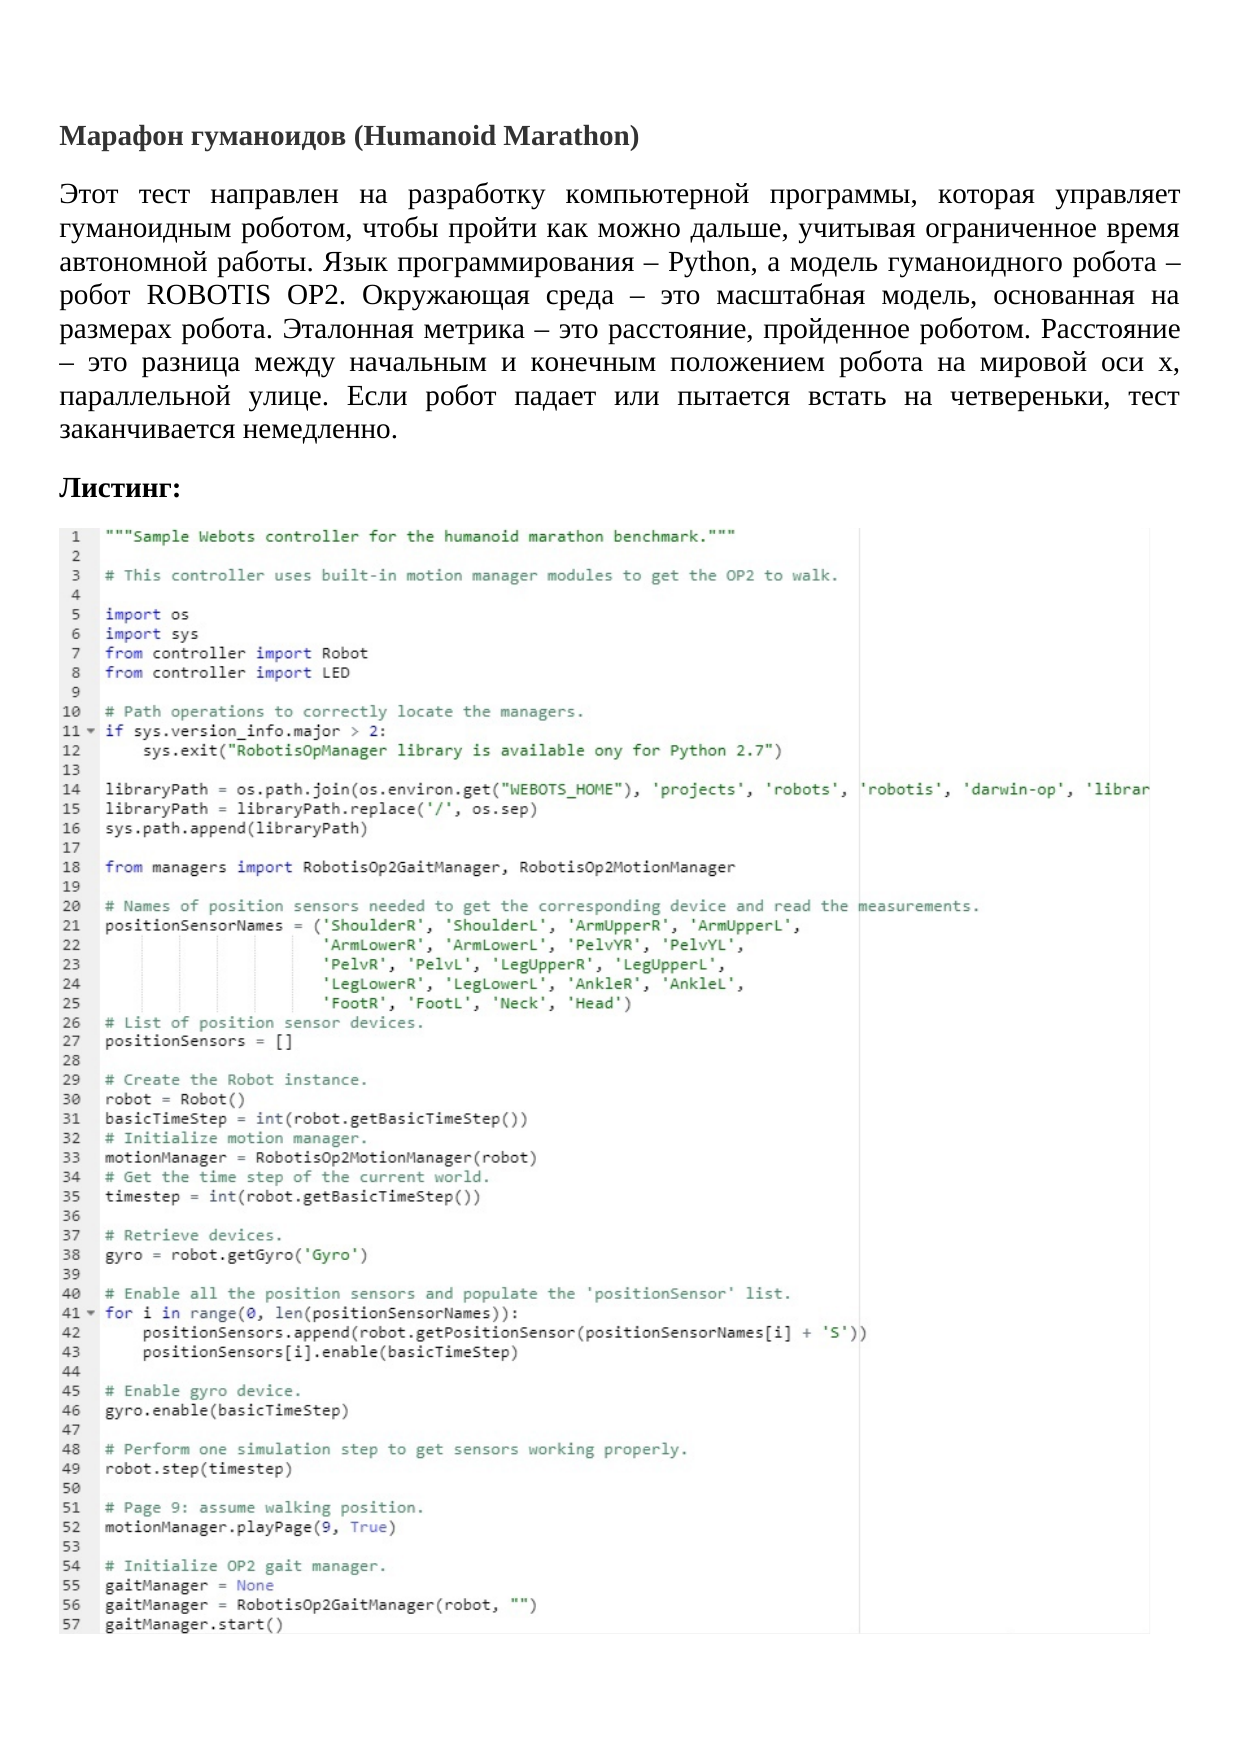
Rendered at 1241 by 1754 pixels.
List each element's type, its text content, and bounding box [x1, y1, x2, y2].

picture [59, 528, 1151, 1634]
text Листинг: [59, 470, 1181, 503]
text Марафон гуманоидов (Humanoid Marathon) [59, 118, 1181, 152]
text Этот тест направлен на разработку компьютерной программы, которая управляет гуманоидным роботом, чтобы пройти как можно дальше, учитывая ограниченное время автономной работы. Язык программирования – Python, а модель гуманоидного робота – робот ROBOTIS OP2. Окружающая среда – это масштабная модель, основанная на размерах робота. Эталонная метрика – это расстояние, пройденное роботом. Расстояние – это разница между начальным и конечным положением робота на мировой оси x, параллельной улице. Если робот падает или пытается встать на четвереньки, тест заканчивается немедленно. [59, 177, 1181, 445]
